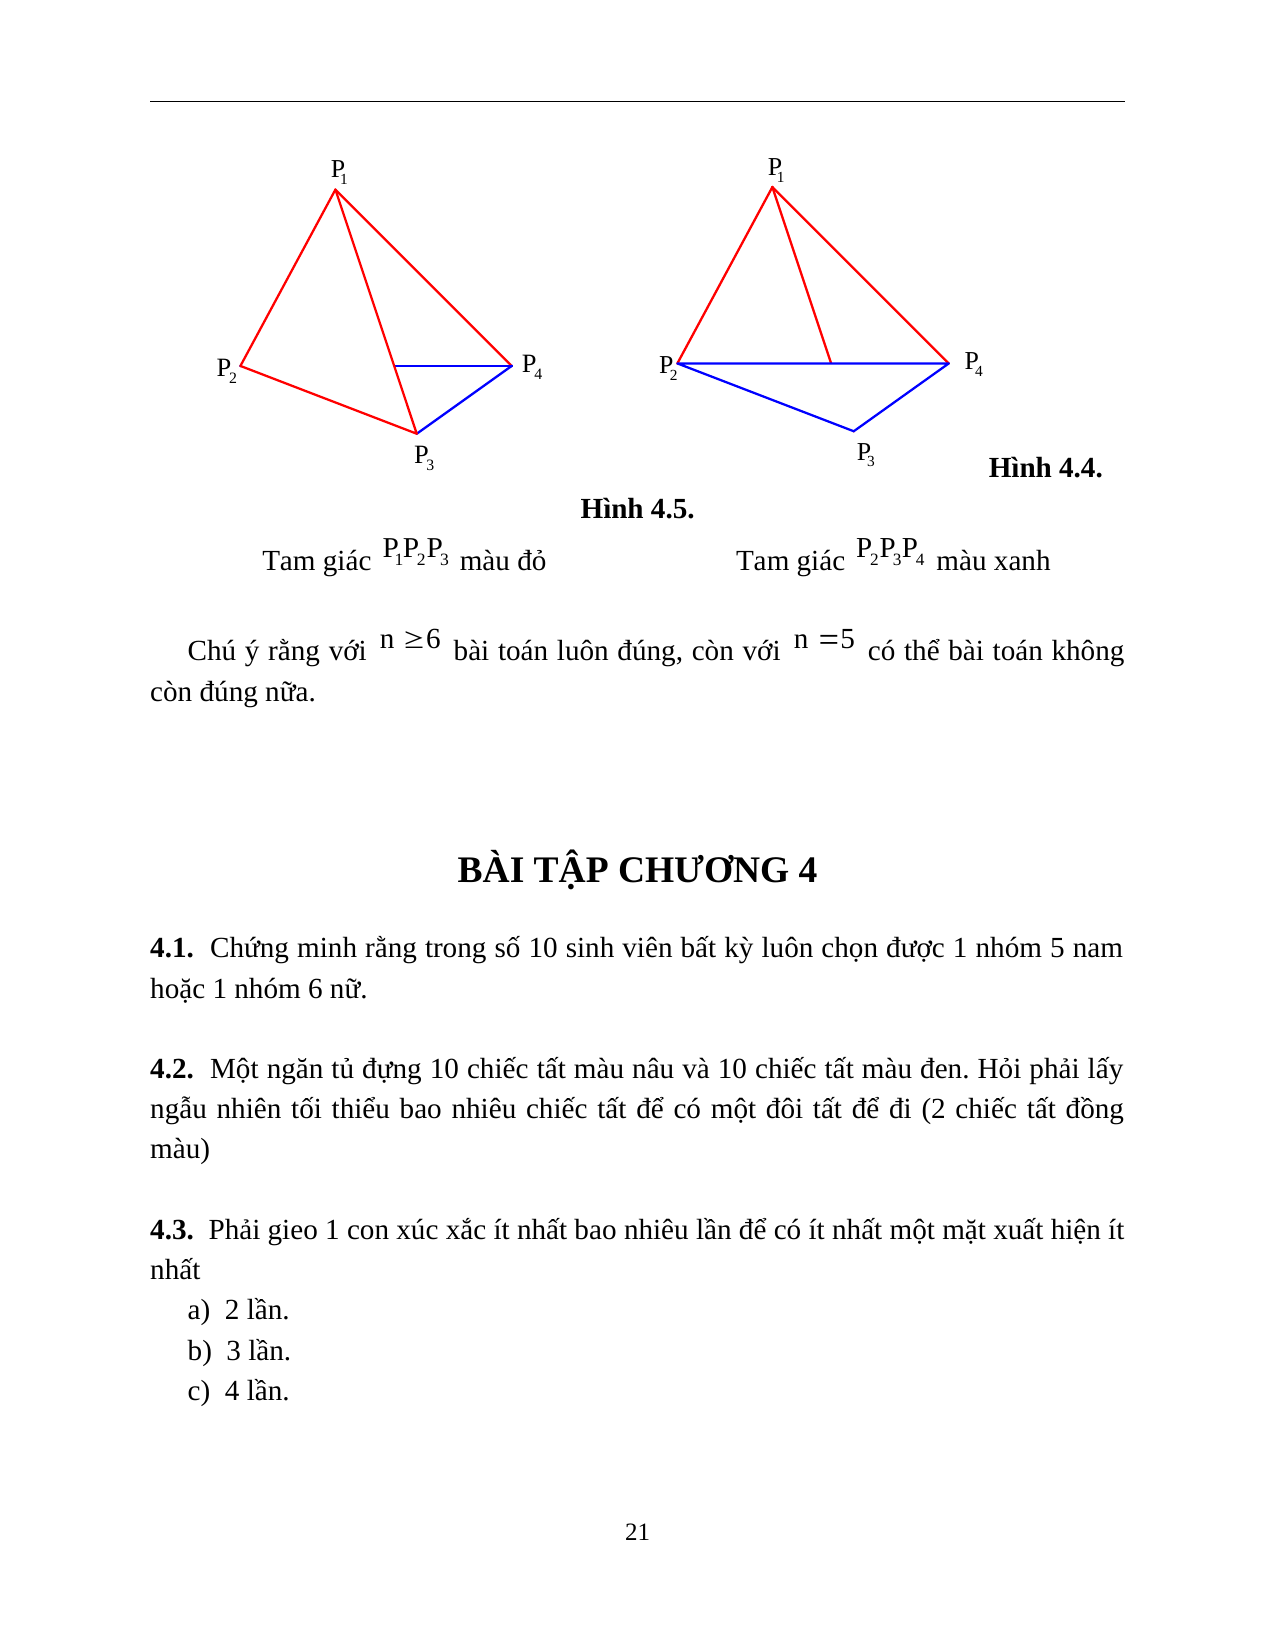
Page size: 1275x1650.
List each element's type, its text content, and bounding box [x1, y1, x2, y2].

text Tam giác màu đỏ Tam giác màu xanh [150, 531, 1125, 576]
text b) 3 lần. [150, 1333, 1125, 1366]
text 4.1. Chứng minh rằng trong số 10 sinh viên bất kỳ luôn chọn được 1 nhóm 5 nam hoặc 1 nhóm 6 nữ. [150, 931, 1125, 1004]
text Chú ý rằng với bài toán luôn đúng, còn với có thể bài toán không còn đúng nữa. [150, 623, 1125, 707]
text a) 2 lần. [150, 1292, 1125, 1326]
text c) 4 lần. [150, 1373, 1125, 1406]
subtitle BÀI TẬP CHƯƠNG 4 [150, 847, 1125, 890]
text Hình 4.4. Hình 4.5. [150, 150, 1125, 524]
text 4.3. Phải gieo 1 con xúc xắc ít nhất bao nhiêu lần để có ít nhất một mặt xuất hiện ít nhất [150, 1212, 1125, 1286]
text 4.2. Một ngăn tủ đựng 10 chiếc tất màu nâu và 10 chiếc tất màu đen. Hỏi phải lấy ngẫu nhiên tối thiểu bao nhiêu chiếc tất để có một đôi tất để đi (2 chiếc tất đồng màu) [150, 1051, 1125, 1165]
